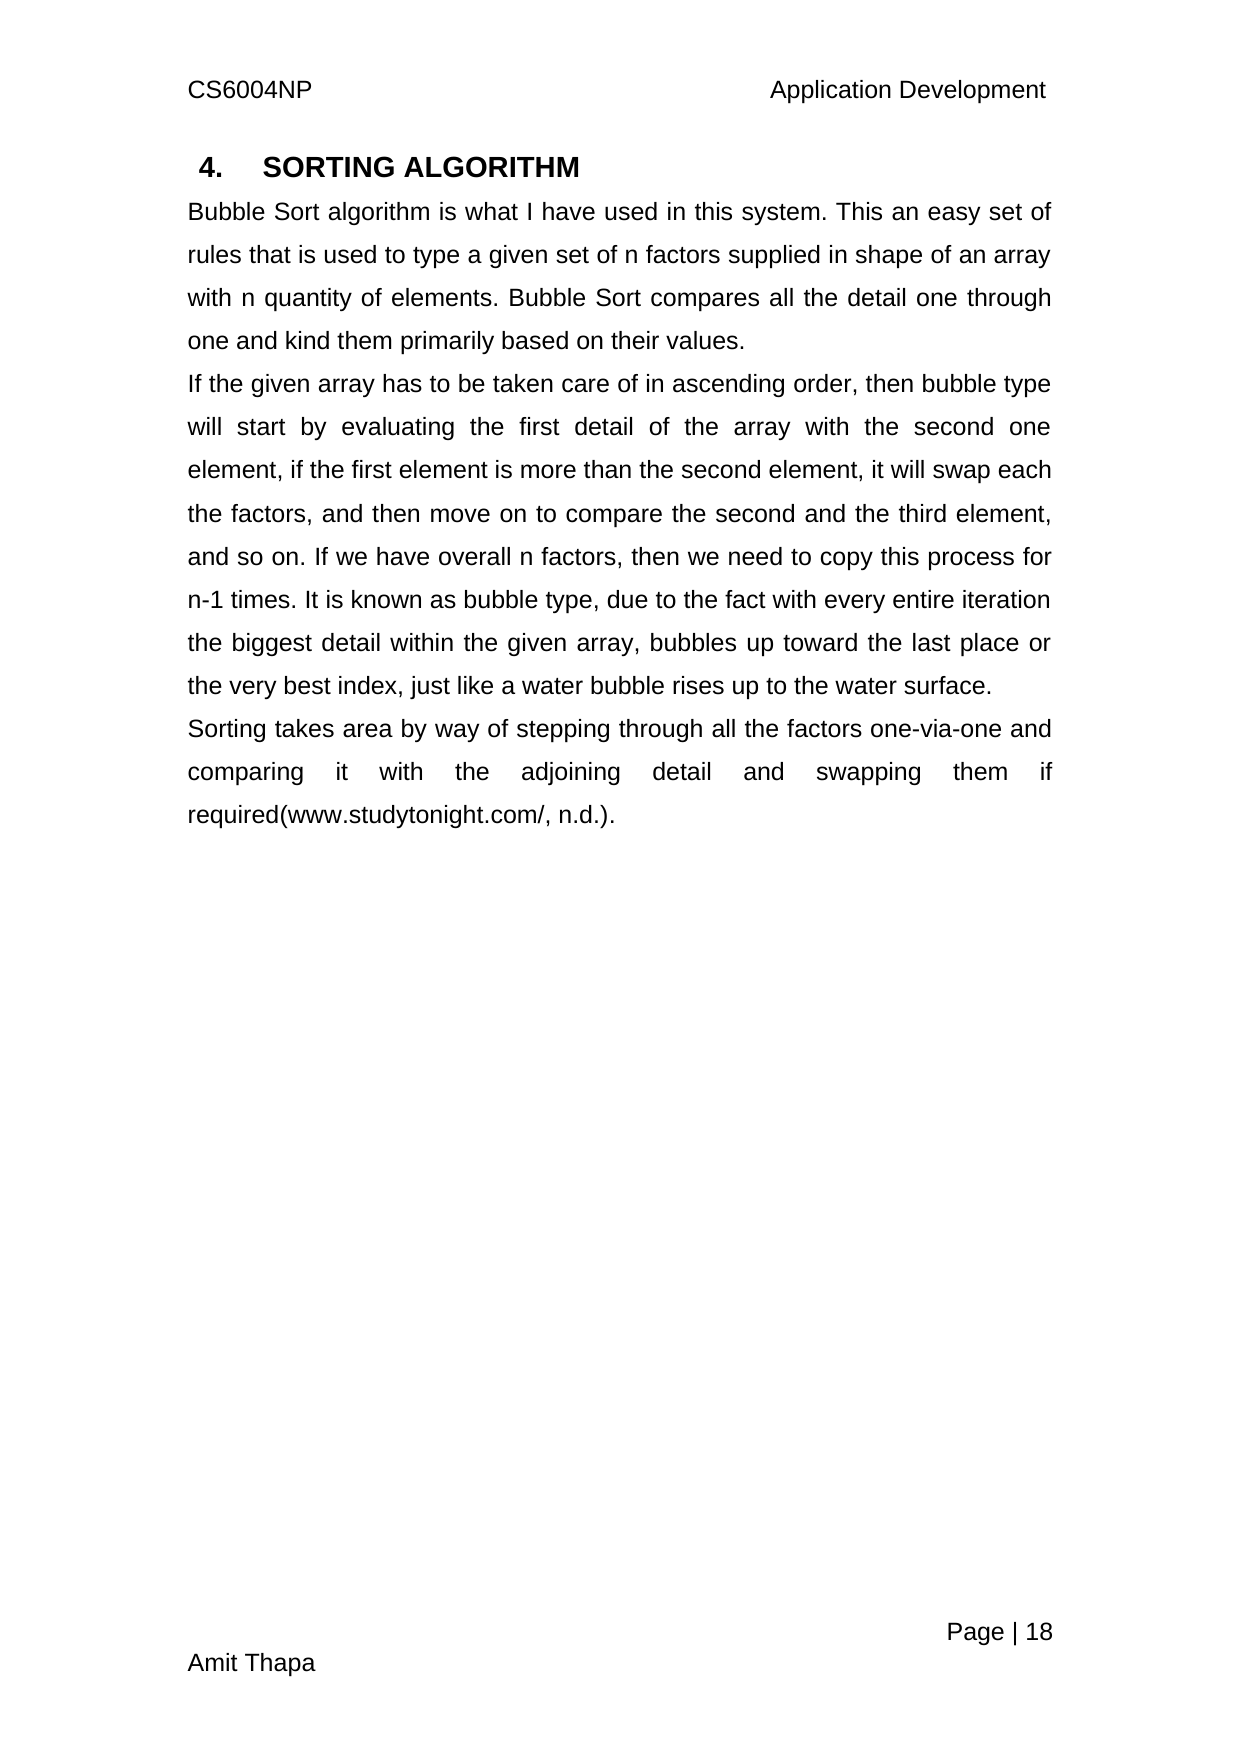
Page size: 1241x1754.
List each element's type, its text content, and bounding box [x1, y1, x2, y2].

text Sorting takes area by way of stepping through all the factors one-via-one and comparing it with the adjoining detail and swapping them if required. [187, 714, 1053, 829]
text Bubble Sort algorithm is what I have used in this system. This an easy set of rules that is used to type a given set of n factors supplied in shape of an array with n quantity of elements. Bubble Sort compares all the detail one through one and kind them primarily based on their values. [187, 197, 1053, 355]
text If the given array has to be taken care of in ascending order, then bubble type will start by evaluating the first detail of the array with the second one element, if the first element is more than the second element, it will swap each the factors, and then move on to compare the second and the third element, and so on. If we have overall n factors, then we need to copy this process for n-1 times. It is known as bubble type, due to the fact with every entire iteration the biggest detail within the given array, bubbles up toward the last place or the very best index, just like a water bubble rises up to the water surface. [187, 369, 1053, 700]
subtitle SORTING ALGORITHM [199, 150, 1053, 184]
